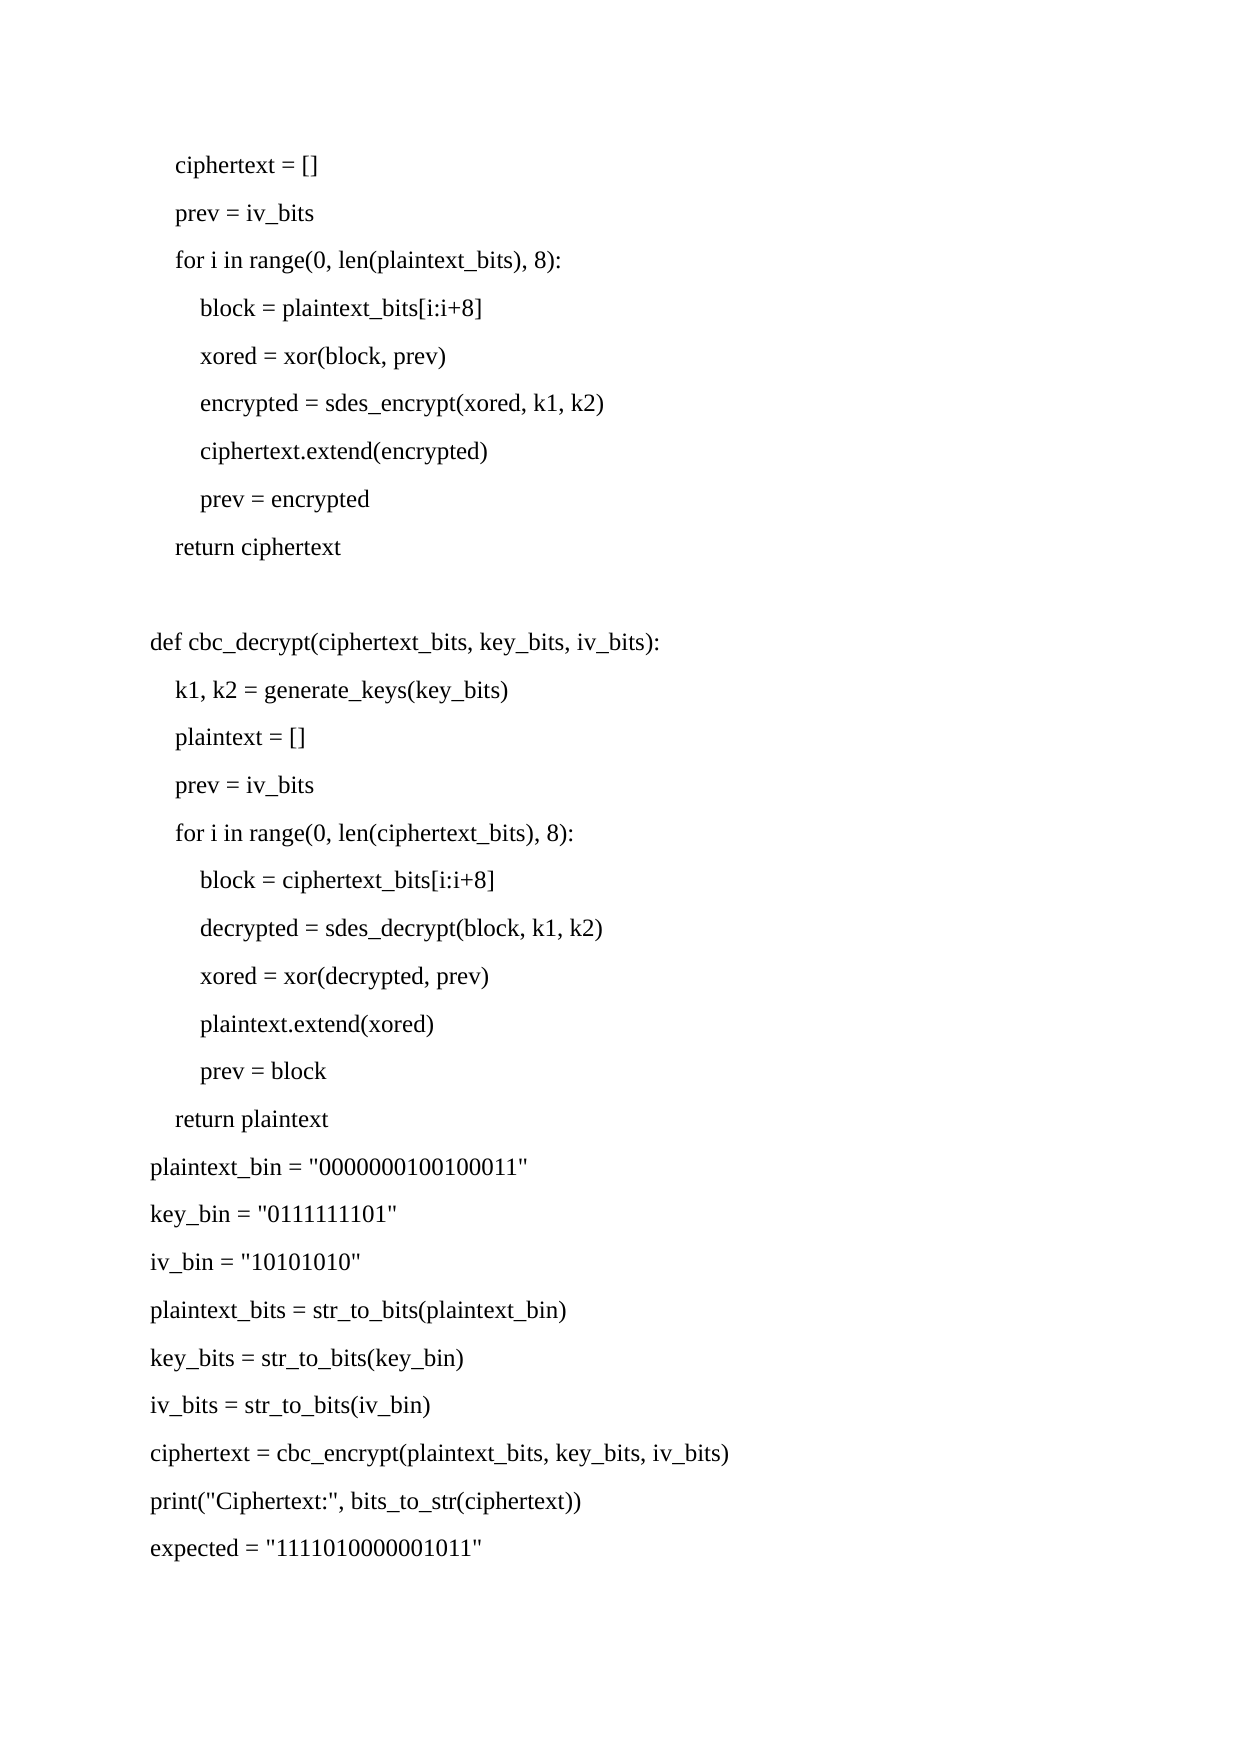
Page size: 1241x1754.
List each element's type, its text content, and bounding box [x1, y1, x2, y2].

text def cbc_decrypt(ciphertext_bits, key_bits, iv_bits): [150, 627, 1090, 656]
text encrypted = sdes_encrypt(xored, k1, k2) [150, 388, 1090, 417]
text ciphertext = cbc_encrypt(plaintext_bits, key_bits, iv_bits) [150, 1438, 1090, 1467]
text key_bin = "0111111101" [150, 1199, 1090, 1228]
text iv_bits = str_to_bits(iv_bin) [150, 1390, 1090, 1419]
text expected = "1111010000001011" [150, 1533, 1090, 1562]
text block = plaintext_bits[i:i+8] [150, 293, 1090, 322]
text xored = xor(decrypted, prev) [150, 961, 1090, 990]
text block = ciphertext_bits[i:i+8] [150, 866, 1090, 894]
text plaintext = [] [150, 722, 1090, 751]
text prev = iv_bits [150, 198, 1090, 226]
text iv_bin = "10101010" [150, 1247, 1090, 1276]
text plaintext.extend(xored) [150, 1009, 1090, 1037]
text plaintext_bin = "0000000100100011" [150, 1152, 1090, 1181]
text return ciphertext [150, 532, 1090, 560]
text prev = iv_bits [150, 770, 1090, 799]
text decrypted = sdes_decrypt(block, k1, k2) [150, 913, 1090, 942]
text plaintext_bits = str_to_bits(plaintext_bin) [150, 1295, 1090, 1324]
text k1, k2 = generate_keys(key_bits) [150, 675, 1090, 703]
text print("Ciphertext:", bits_to_str(ciphertext)) [150, 1486, 1090, 1514]
text prev = block [150, 1056, 1090, 1085]
text for i in range(0, len(ciphertext_bits), 8): [150, 818, 1090, 847]
text xored = xor(block, prev) [150, 341, 1090, 369]
text key_bits = str_to_bits(key_bin) [150, 1343, 1090, 1371]
text for i in range(0, len(plaintext_bits), 8): [150, 245, 1090, 274]
text ciphertext = [] [150, 150, 1090, 179]
text return plaintext [150, 1104, 1090, 1133]
text prev = encrypted [150, 484, 1090, 513]
text ciphertext.extend(encrypted) [150, 436, 1090, 465]
